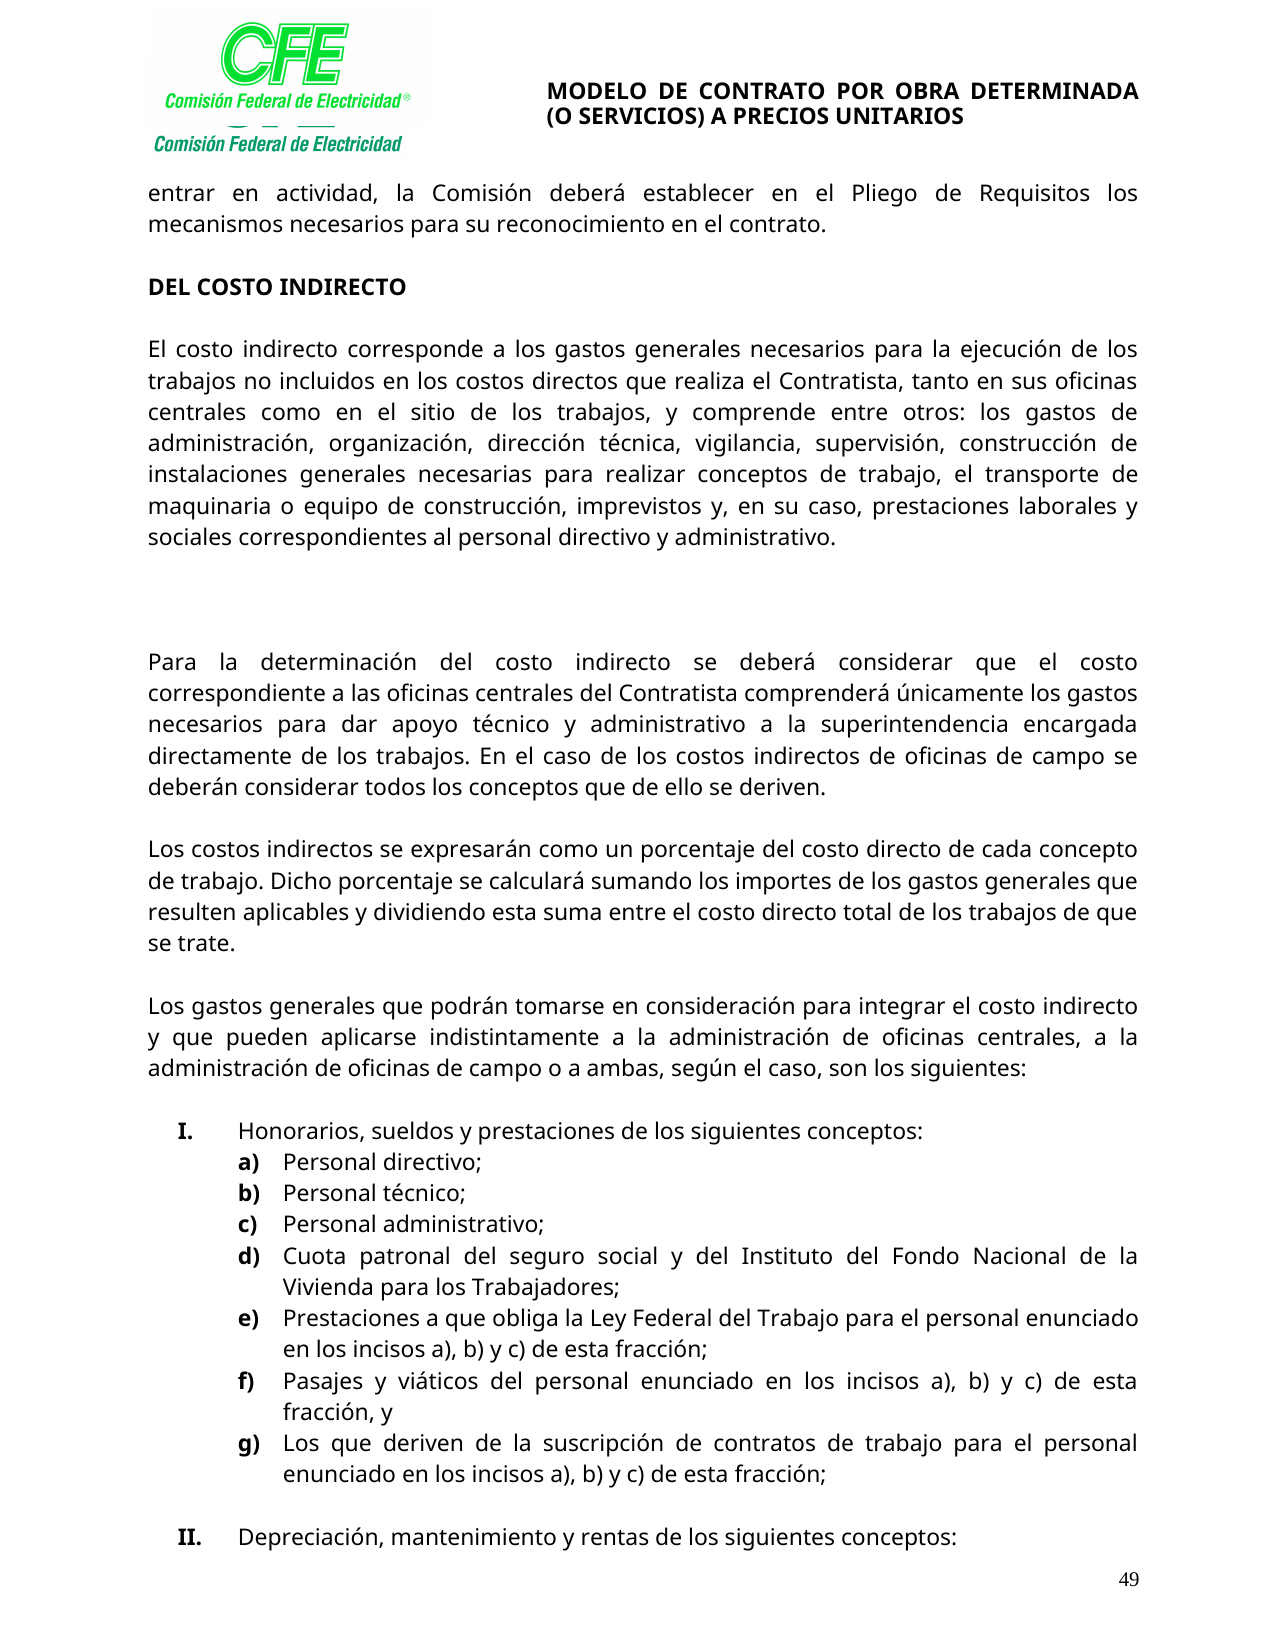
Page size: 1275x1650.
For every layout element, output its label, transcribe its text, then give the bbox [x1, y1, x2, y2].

text Los gastos generales que podrán tomarse en consideración para integrar el costo indirecto y que pueden aplicarse indistintamente a la administración de oficinas centrales, a la administración de oficinas de campo o a ambas, según el caso, son los siguientes: [148, 990, 1139, 1083]
text c) Personal administrativo; [238, 1208, 1139, 1240]
text g) Los que deriven de la suscripción de contratos de trabajo para el personal enunciado en los incisos a), b) y c) de esta fracción; [238, 1427, 1139, 1490]
text Los costos indirectos se expresarán como un porcentaje del costo directo de cada concepto de trabajo. Dicho porcentaje se calculará sumando los importes de los gastos generales que resulten aplicables y dividiendo esta suma entre el costo directo total de los trabajos de que se trate. [148, 833, 1139, 958]
text e) Prestaciones a que obliga la Ley Federal del Trabajo para el personal enunciado en los incisos a), b) y c) de esta fracción; [238, 1302, 1139, 1365]
text b) Personal técnico; [238, 1177, 1139, 1208]
text Para la determinación del costo indirecto se deberá considerar que el costo correspondiente a las oficinas centrales del Contratista comprenderá únicamente los gastos necesarios para dar apoyo técnico y administrativo a la superintendencia encargada directamente de los trabajos. En el caso de los costos indirectos de oficinas de campo se deberán considerar todos los conceptos que de ello se deriven. [148, 646, 1139, 802]
text II. Depreciación, mantenimiento y rentas de los siguientes conceptos: [178, 1521, 1139, 1552]
text I. Honorarios, sueldos y prestaciones de los siguientes conceptos: [178, 1115, 1139, 1146]
text f) Pasajes y viáticos del personal enunciado en los incisos a), b) y c) de esta fracción, y [238, 1365, 1139, 1427]
text a) Personal directivo; [238, 1146, 1139, 1177]
text DEL COSTO INDIRECTO [148, 271, 1139, 302]
text d) Cuota patronal del seguro social y del Instituto del Fondo Nacional de la Vivienda para los Trabajadores; [238, 1240, 1139, 1302]
picture [147, 5, 429, 160]
text El costo indirecto corresponde a los gastos generales necesarios para la ejecución de los trabajos no incluidos en los costos directos que realiza el Contratista, tanto en sus oficinas centrales como en el sitio de los trabajos, y comprende entre otros: los gastos de administración, organización, dirección técnica, vigilancia, supervisión, construcción de instalaciones generales necesarias para realizar conceptos de trabajo, el transporte de maquinaria o equipo de construcción, imprevistos y, en su caso, prestaciones laborales y sociales correspondientes al personal directivo y administrativo. [148, 333, 1139, 552]
